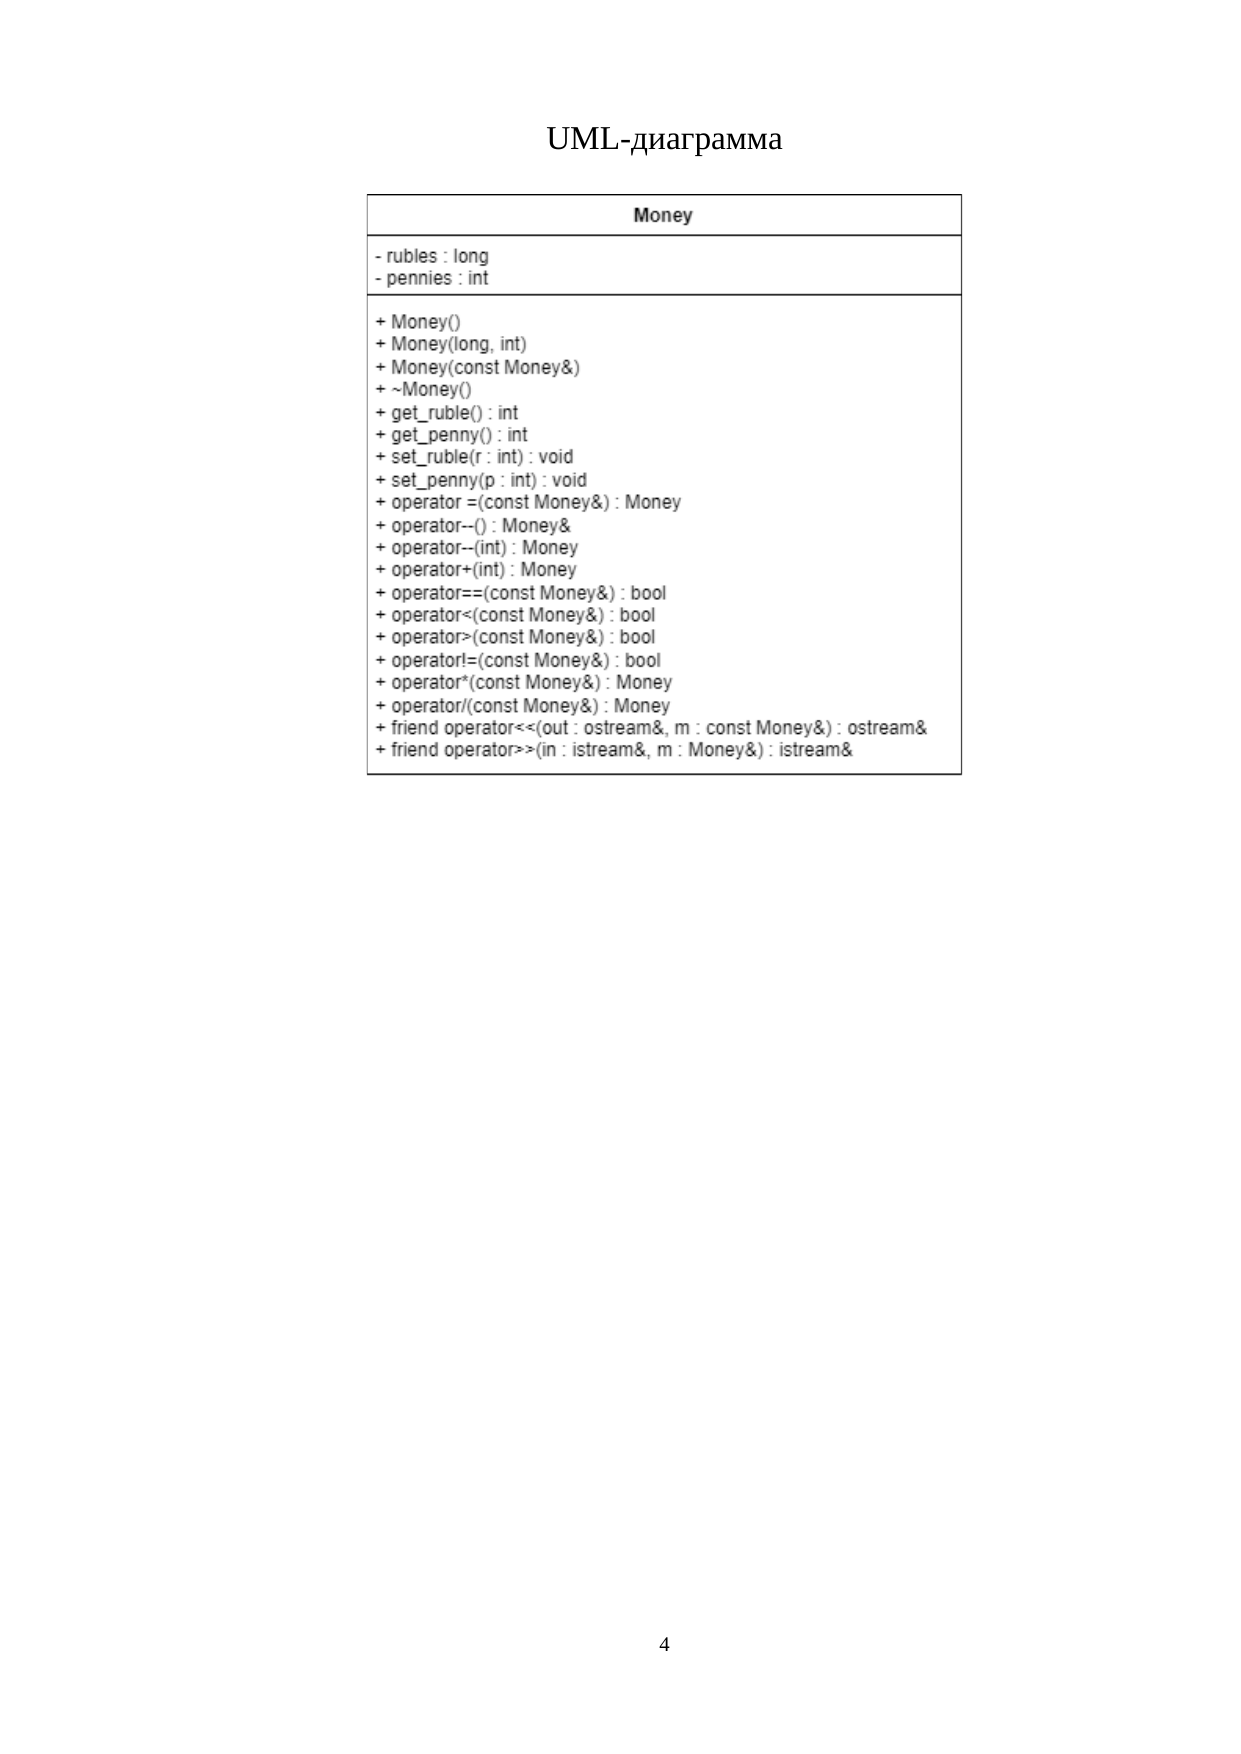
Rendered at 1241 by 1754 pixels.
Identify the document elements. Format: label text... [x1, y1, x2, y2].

text UML-диаграмма [177, 118, 1152, 156]
picture [366, 194, 963, 780]
